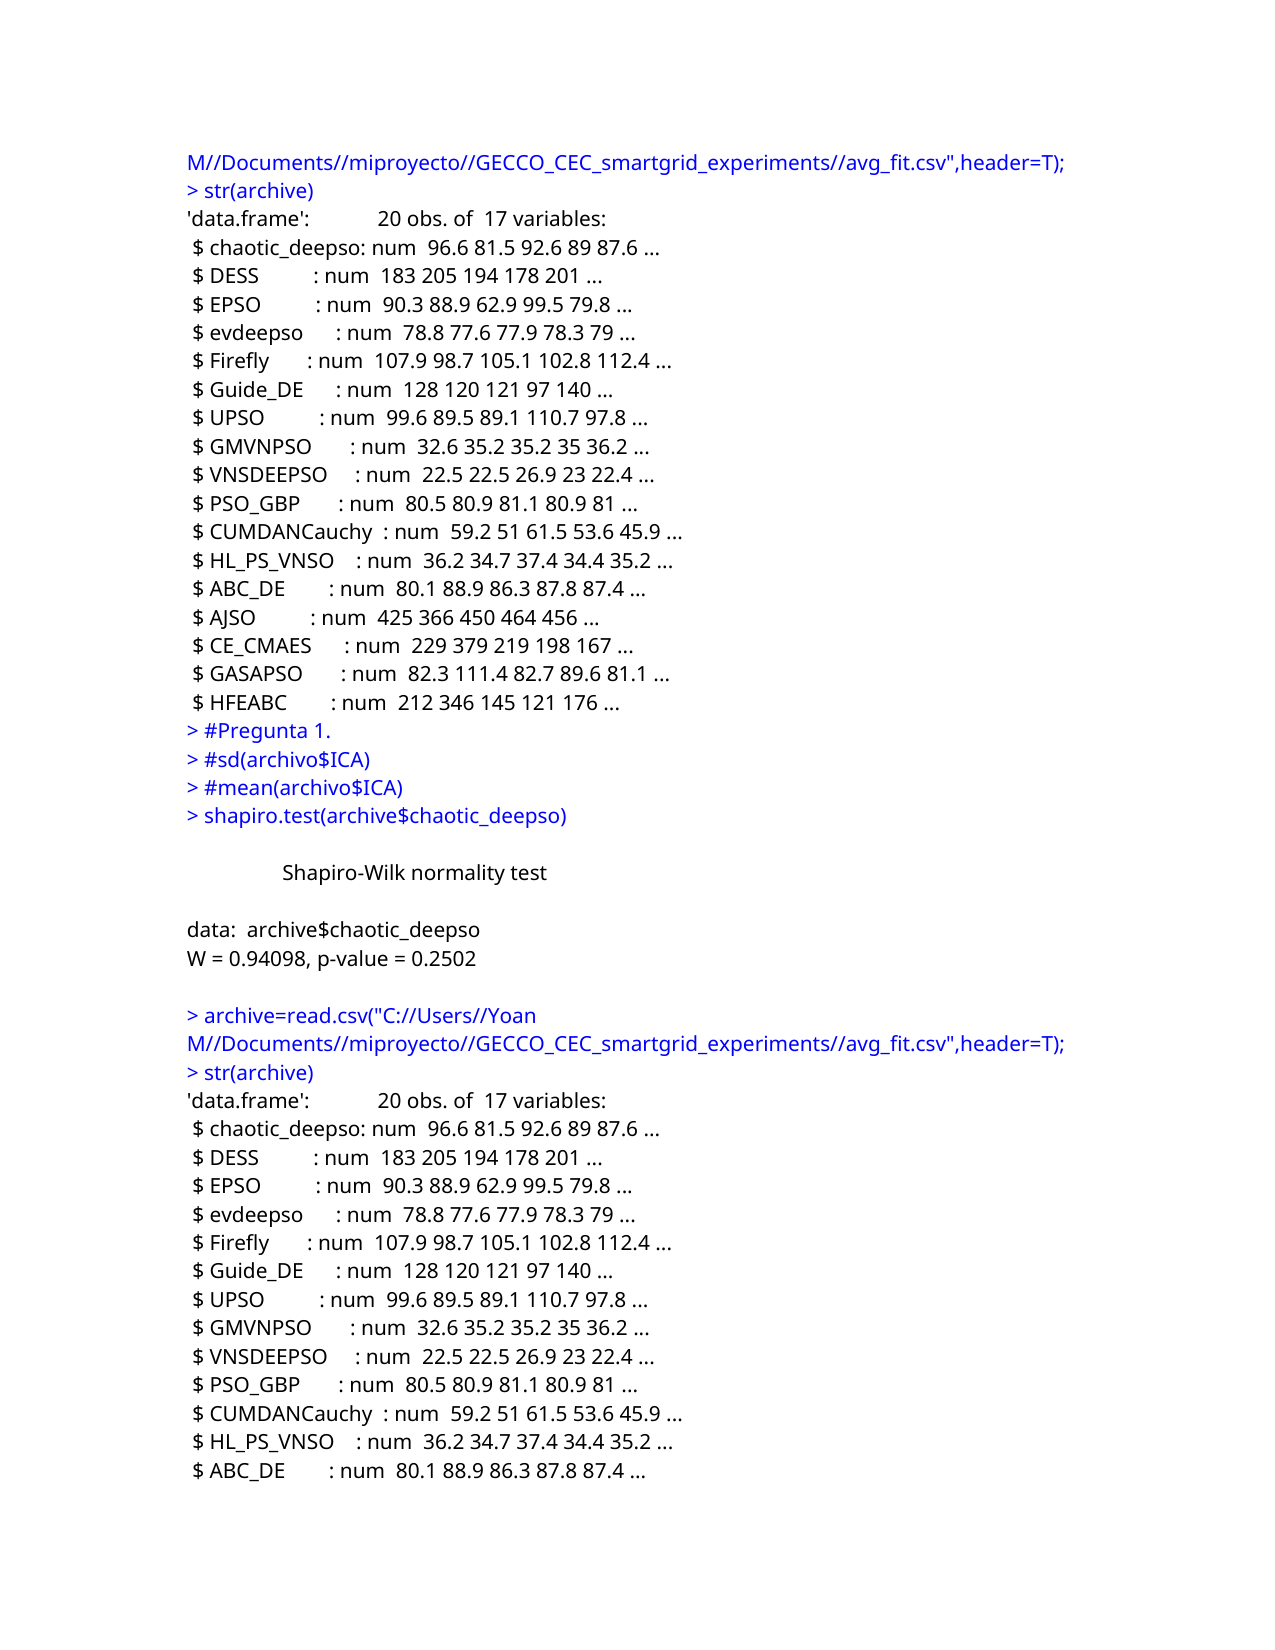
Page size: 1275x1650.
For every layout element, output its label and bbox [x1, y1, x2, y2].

table_header [177, 148, 1275, 1497]
